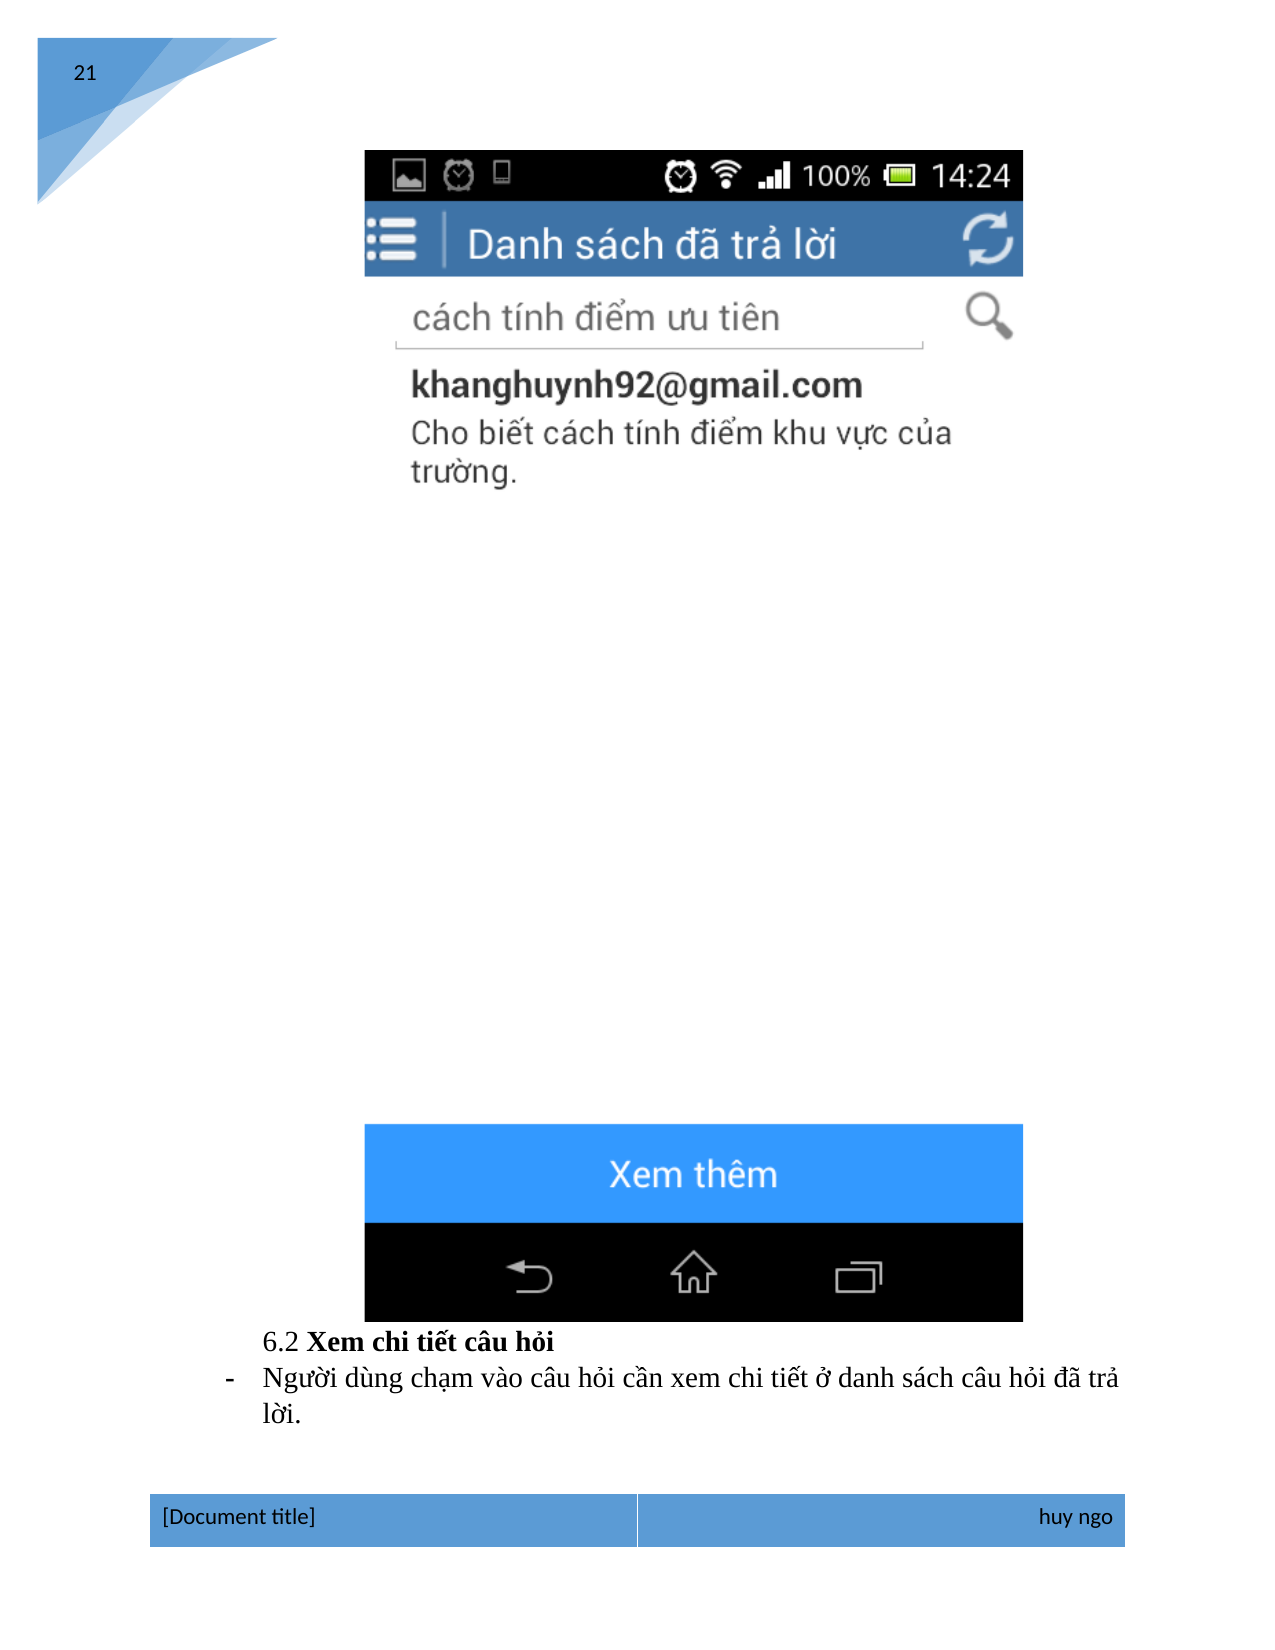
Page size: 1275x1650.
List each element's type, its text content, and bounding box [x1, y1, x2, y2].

picture [37, 37, 279, 206]
list 6.2 Xem chi tiết câu hỏi [262, 1324, 1125, 1358]
picture [364, 150, 1024, 1322]
list Người dùng chạm vào câu hỏi cần xem chi tiết ở danh sách câu hỏi đã trả lời. [225, 1360, 1125, 1430]
